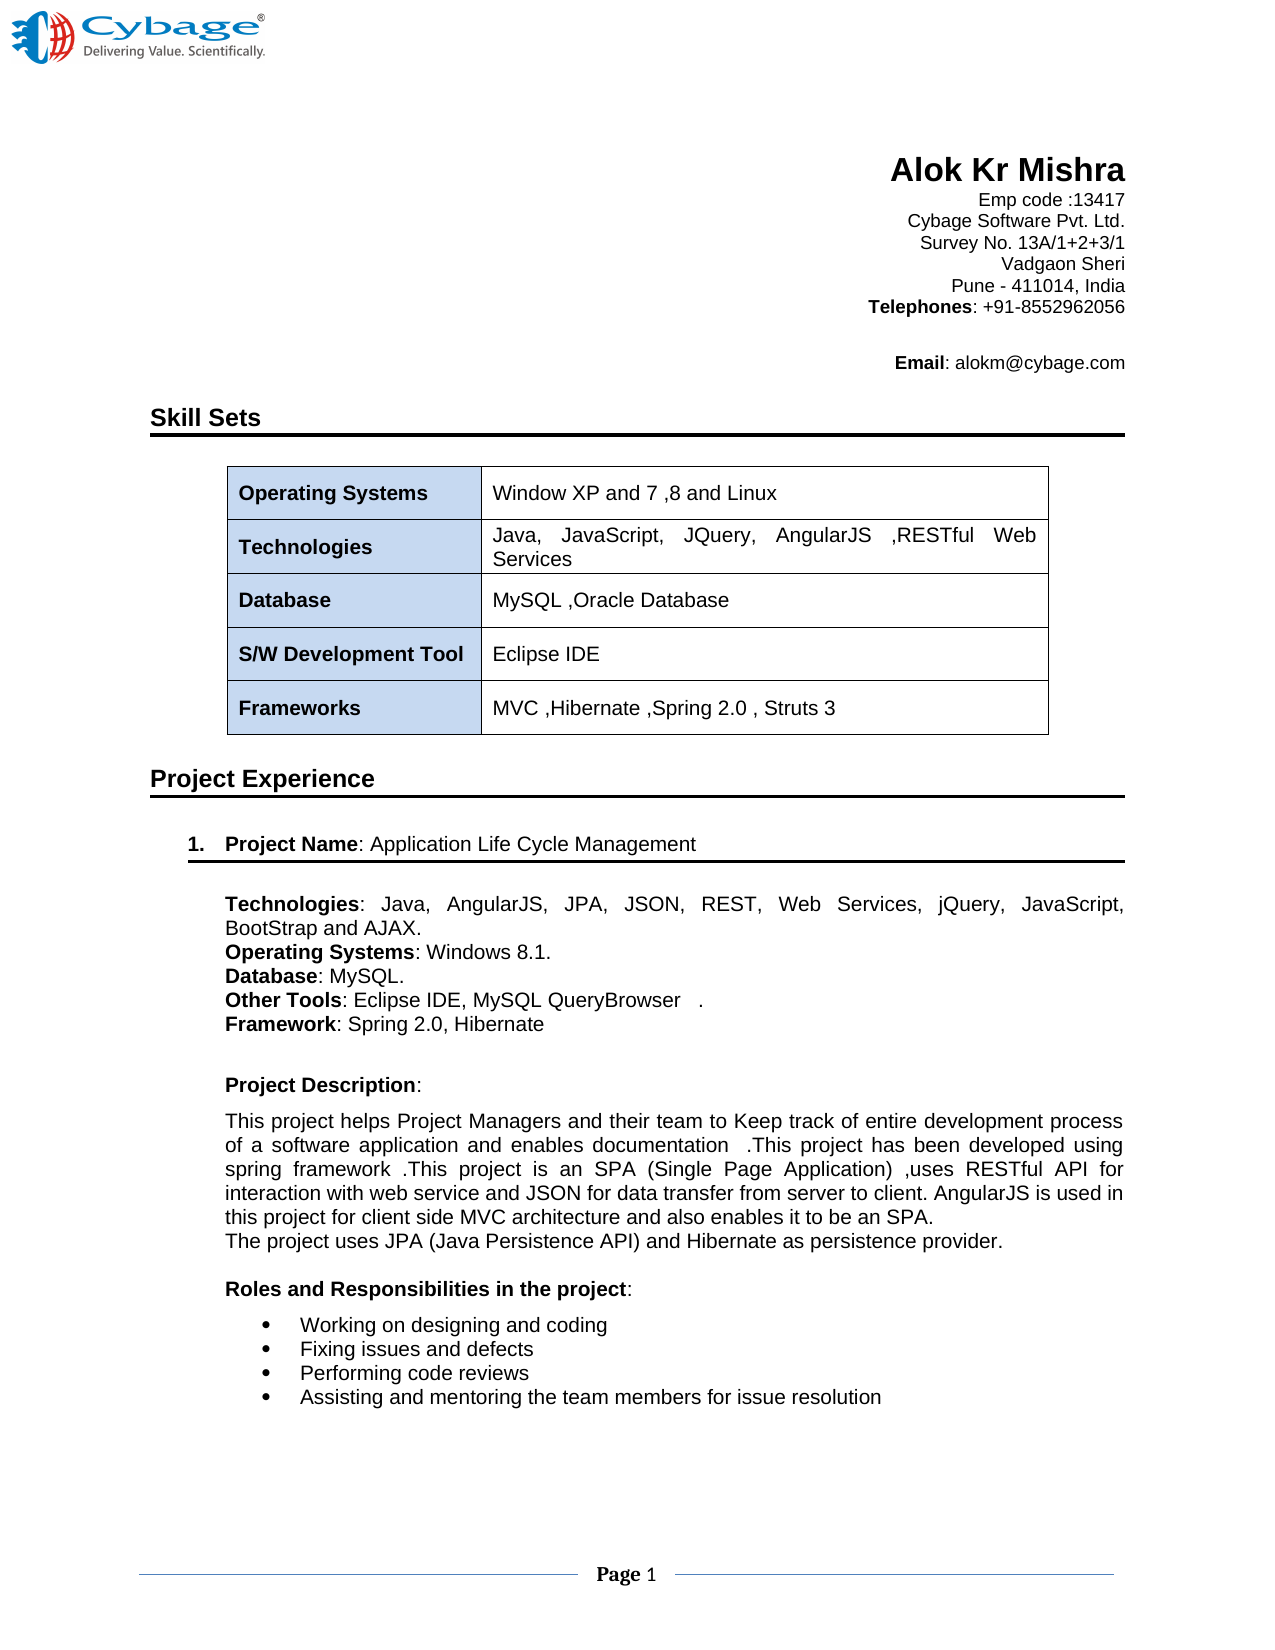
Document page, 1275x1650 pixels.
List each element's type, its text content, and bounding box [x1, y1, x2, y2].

table_cell Eclipse IDE [482, 628, 1048, 680]
table_header Operating Systems [228, 467, 481, 519]
text Other Tools: Eclipse IDE, MySQL QueryBrowser . [187, 988, 1125, 1012]
text Cybage Software Pvt. Ltd. [225, 210, 1125, 232]
text Survey No. 13A/1+2+3/1 Vadgaon Sheri Pune - 411014, India [225, 232, 1125, 296]
table_cell Technologies [228, 520, 481, 573]
text The project uses JPA (Java Persistence API) and Hibernate as persistence provider. [225, 1229, 1125, 1253]
subtitle Project Name: Application Life Cycle Management [187, 827, 1125, 863]
table_cell S/W Development Tool [228, 628, 481, 680]
text Framework: Spring 2.0, Hibernate [187, 1012, 1125, 1036]
table_cell MVC ,Hibernate ,Spring 2.0 , Struts 3 [482, 681, 1048, 734]
text Alok Kr Mishra [150, 150, 1125, 188]
text Fixing issues and defects [262, 1337, 1125, 1361]
text Operating Systems: Windows 8.1. [225, 940, 1125, 964]
text Roles and Responsibilities in the project: [225, 1277, 1125, 1301]
text Technologies: Java, AngularJS, JPA, JSON, REST, Web Services, jQuery, JavaScript, BootStrap and AJAX. [225, 892, 1125, 940]
picture [11, 11, 265, 64]
text Telephones: +91-8552962056 [225, 296, 1125, 318]
text Email: alokm@cybage.com [225, 352, 1125, 373]
text Database: MySQL. [187, 964, 1125, 988]
text Project Description: [225, 1072, 1125, 1096]
subtitle Project Experience [150, 764, 1125, 795]
text This project helps Project Managers and their team to Keep track of entire development process of a software application and enables documentation .This project has been developed using spring framework .This project is an SPA (Single Page Application) ,uses RESTful API for interaction with web service and JSON for data transfer from server to client. AngularJS is used in this project for client side MVC architecture and also enables it to be an SPA. [225, 1109, 1125, 1229]
table_header Window XP and 7 ,8 and Linux [482, 467, 1048, 519]
text Assisting and mentoring the team members for issue resolution [262, 1385, 1125, 1409]
text Working on designing and coding [262, 1313, 1125, 1337]
table_cell Frameworks [228, 681, 481, 734]
table_cell Database [228, 574, 481, 627]
table_cell Java, JavaScript, JQuery, AngularJS ,RESTful Web Services [482, 520, 1048, 573]
text Emp code :13417 [225, 188, 1125, 210]
table_cell MySQL ,Oracle Database [482, 574, 1048, 627]
text Performing code reviews [262, 1361, 1125, 1385]
subtitle Skill Sets [150, 403, 1125, 433]
